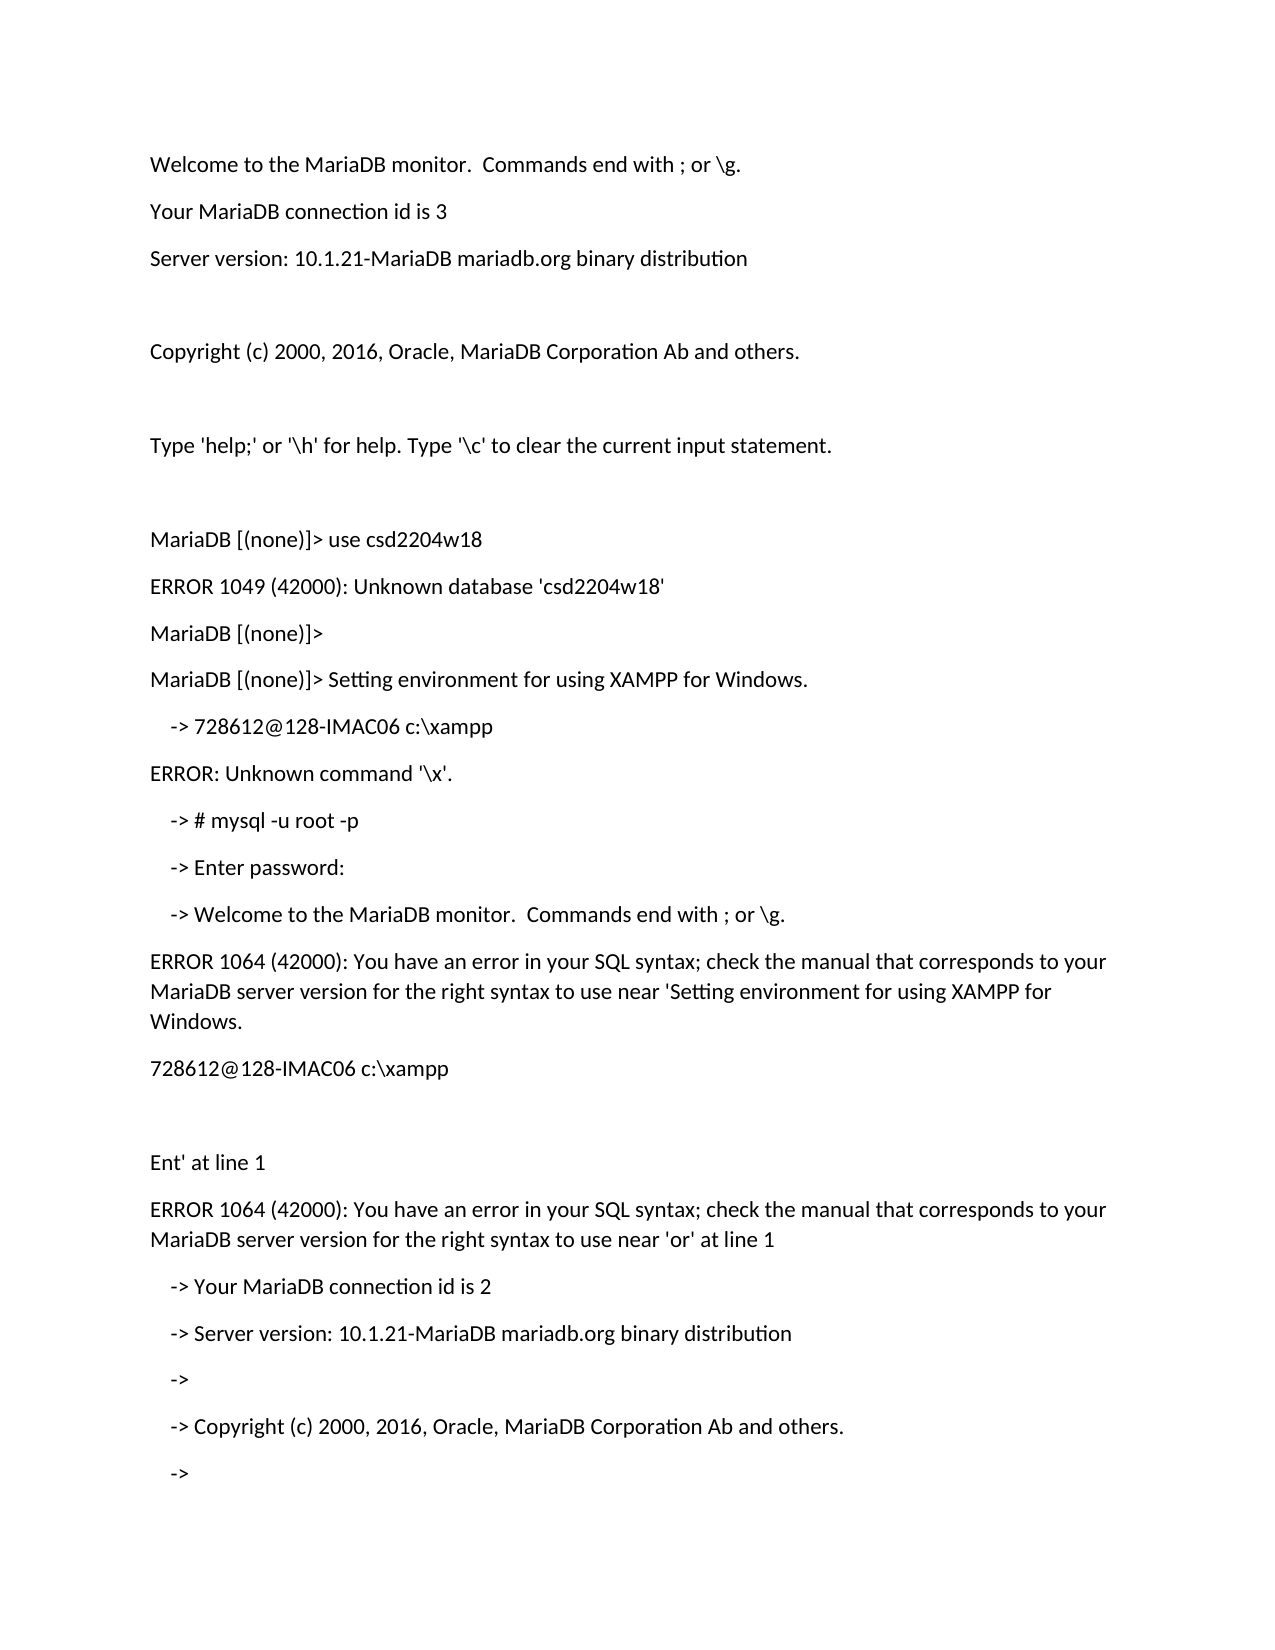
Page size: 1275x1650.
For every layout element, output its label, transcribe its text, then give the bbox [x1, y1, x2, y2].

text ERROR 1064 (42000): You have an error in your SQL syntax; check the manual that corresponds to your MariaDB server version for the right syntax to use near 'or' at line 1 [150, 1195, 1125, 1253]
text Server version: 10.1.21-MariaDB mariadb.org binary distribution [150, 244, 1125, 272]
text Copyright (c) 2000, 2016, Oracle, MariaDB Corporation Ab and others. [150, 337, 1125, 366]
text -> Enter password: [150, 853, 1125, 881]
text Type 'help;' or '\h' for help. Type '\c' to clear the current input statement. [150, 431, 1125, 459]
text 728612@128-IMAC06 c:\xampp [150, 1054, 1125, 1082]
text -> Server version: 10.1.21-MariaDB mariadb.org binary distribution [150, 1319, 1125, 1347]
text -> 728612@128-IMAC06 c:\xampp [150, 712, 1125, 741]
text Ent' at line 1 [150, 1148, 1125, 1176]
text -> # mysql -u root -p [150, 806, 1125, 834]
text -> [150, 1459, 1125, 1487]
text MariaDB [(none)]> use csd2204w18 [150, 525, 1125, 553]
text -> Welcome to the MariaDB monitor. Commands end with ; or \g. [150, 900, 1125, 928]
text -> Copyright (c) 2000, 2016, Oracle, MariaDB Corporation Ab and others. [150, 1412, 1125, 1441]
text Your MariaDB connection id is 3 [150, 197, 1125, 225]
text MariaDB [(none)]> [150, 619, 1125, 647]
text MariaDB [(none)]> Setting environment for using XAMPP for Windows. [150, 666, 1125, 694]
text -> [150, 1366, 1125, 1394]
text ERROR 1064 (42000): You have an error in your SQL syntax; check the manual that corresponds to your MariaDB server version for the right syntax to use near 'Setting environment for using XAMPP for Windows. [150, 947, 1125, 1035]
text ERROR 1049 (42000): Unknown database 'csd2204w18' [150, 572, 1125, 600]
text Welcome to the MariaDB monitor. Commands end with ; or \g. [150, 150, 1125, 178]
text -> Your MariaDB connection id is 2 [150, 1272, 1125, 1300]
text ERROR: Unknown command '\x'. [150, 759, 1125, 787]
